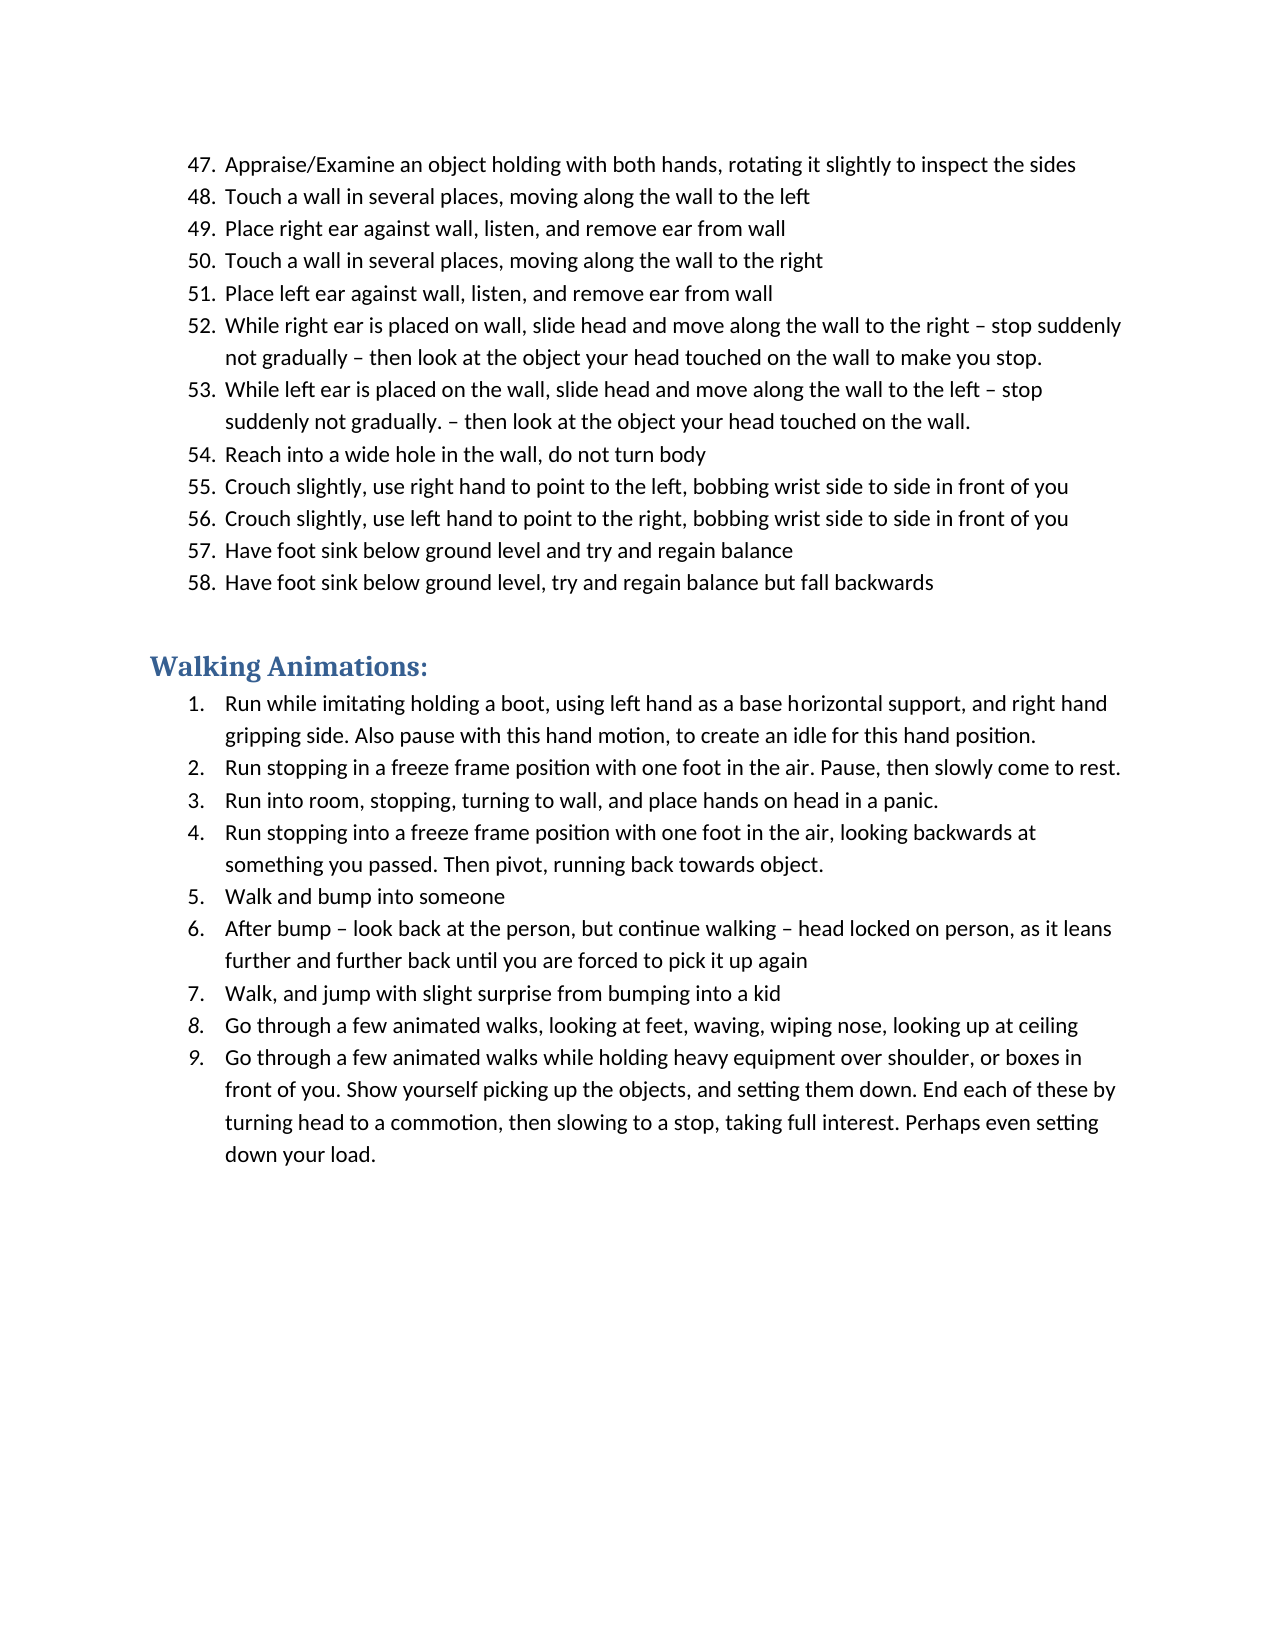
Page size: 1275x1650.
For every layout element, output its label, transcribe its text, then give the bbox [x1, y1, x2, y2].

list While left ear is placed on the wall, slide head and move along the wall to the left – stop suddenly not gradually. – then look at the object your head touched on the wall. [187, 375, 1125, 436]
list After bump – look back at the person, but continue walking – head locked on person, as it leans further and further back until you are forced to pick it up again [187, 914, 1125, 975]
list Run into room, stopping, turning to wall, and place hands on head in a panic. [187, 786, 1125, 814]
list Crouch slightly, use left hand to point to the right, bobbing wrist side to side in front of you [187, 504, 1125, 532]
list Touch a wall in several places, moving along the wall to the right [187, 247, 1125, 274]
list Have foot sink below ground level, try and regain balance but fall backwards [187, 568, 1125, 596]
list Reach into a wide hole in the wall, do not turn body [187, 440, 1125, 468]
list Run stopping in a freeze frame position with one foot in the air. Pause, then slowly come to rest. [187, 753, 1125, 782]
subtitle Walking Animations: [150, 651, 1125, 684]
list Place right ear against wall, listen, and remove ear from wall [187, 214, 1125, 242]
list Go through a few animated walks, looking at feet, waving, wiping nose, looking up at ceiling [187, 1011, 1125, 1039]
list Run while imitating holding a boot, using left hand as a base horizontal support, and right hand gripping side. Also pause with this hand motion, to create an idle for this hand position. [187, 689, 1125, 749]
list Have foot sink below ground level and try and regain balance [187, 536, 1125, 564]
list Touch a wall in several places, moving along the wall to the left [187, 182, 1125, 210]
list Walk, and jump with slight surprise from bumping into a kid [187, 979, 1125, 1007]
list Appraise/Examine an object holding with both hands, rotating it slightly to inspect the sides [187, 150, 1125, 178]
list While right ear is placed on wall, slide head and move along the wall to the right – stop suddenly not gradually – then look at the object your head touched on the wall to make you stop. [187, 311, 1125, 371]
list Walk and bump into someone [187, 882, 1125, 910]
list Run stopping into a freeze frame position with one foot in the air, looking backwards at something you passed. Then pivot, running back towards object. [187, 818, 1125, 878]
list Crouch slightly, use right hand to point to the left, bobbing wrist side to side in front of you [187, 472, 1125, 500]
list Go through a few animated walks while holding heavy equipment over shoulder, or boxes in front of you. Show yourself picking up the objects, and setting them down. End each of these by turning head to a commotion, then slowing to a stop, taking full interest. Perhaps even setting down your load. [187, 1043, 1125, 1168]
list Place left ear against wall, listen, and remove ear from wall [187, 279, 1125, 307]
